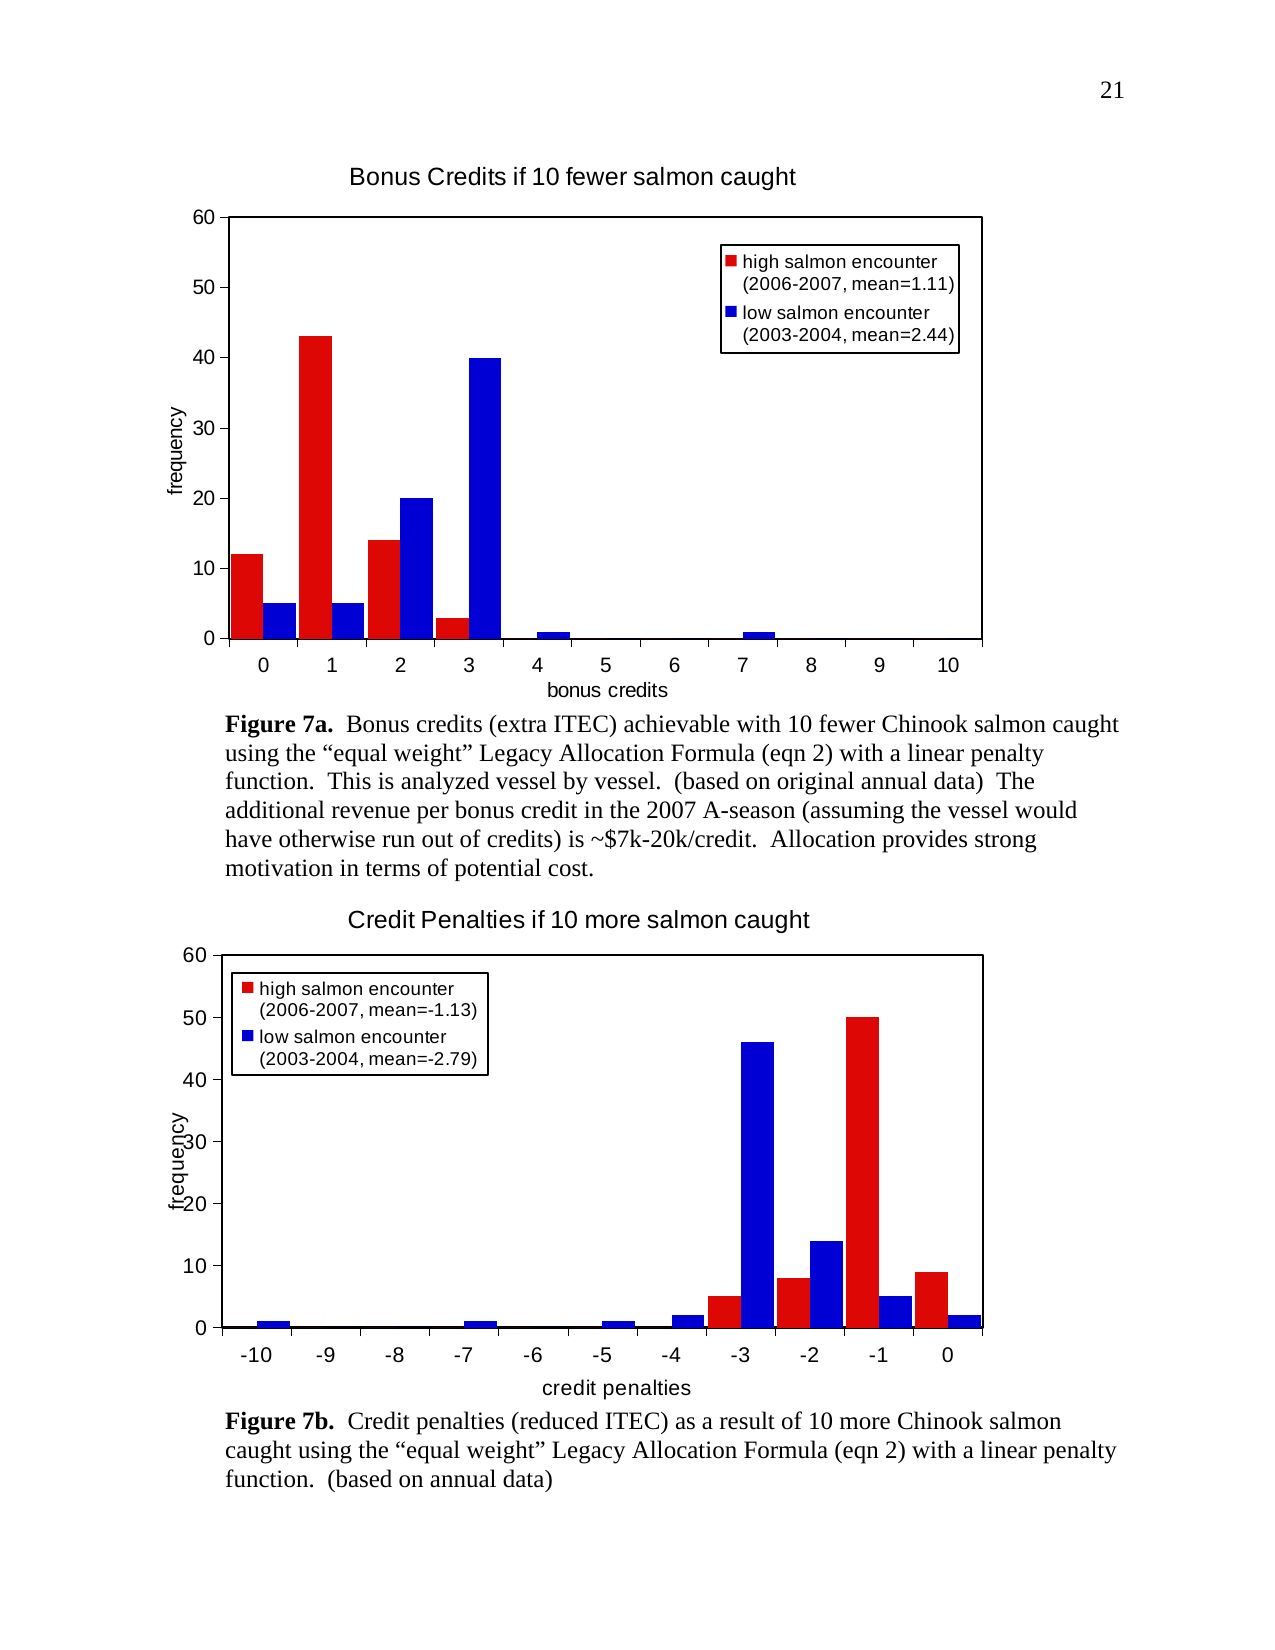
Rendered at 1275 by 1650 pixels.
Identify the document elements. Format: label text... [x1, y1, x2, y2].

text Figure 7a. Bonus credits (extra ITEC) achievable with 10 fewer Chinook salmon caught using the “equal weight” Legacy Allocation Formula (eqn 2) with a linear penalty function. This is analyzed vessel by vessel. (based on original annual data) The additional revenue per bonus credit in the 2007 A-season (assuming the vessel would have otherwise run out of credits) is ~$7k-20k/credit. Allocation provides strong motivation in terms of potential cost. [225, 709, 1125, 881]
text Figure 7b. Credit penalties (reduced ITEC) as a result of 10 more Chinook salmon caught using the “equal weight” Legacy Allocation Formula (eqn 2) with a linear penalty function. (based on annual data) [225, 1406, 1125, 1493]
